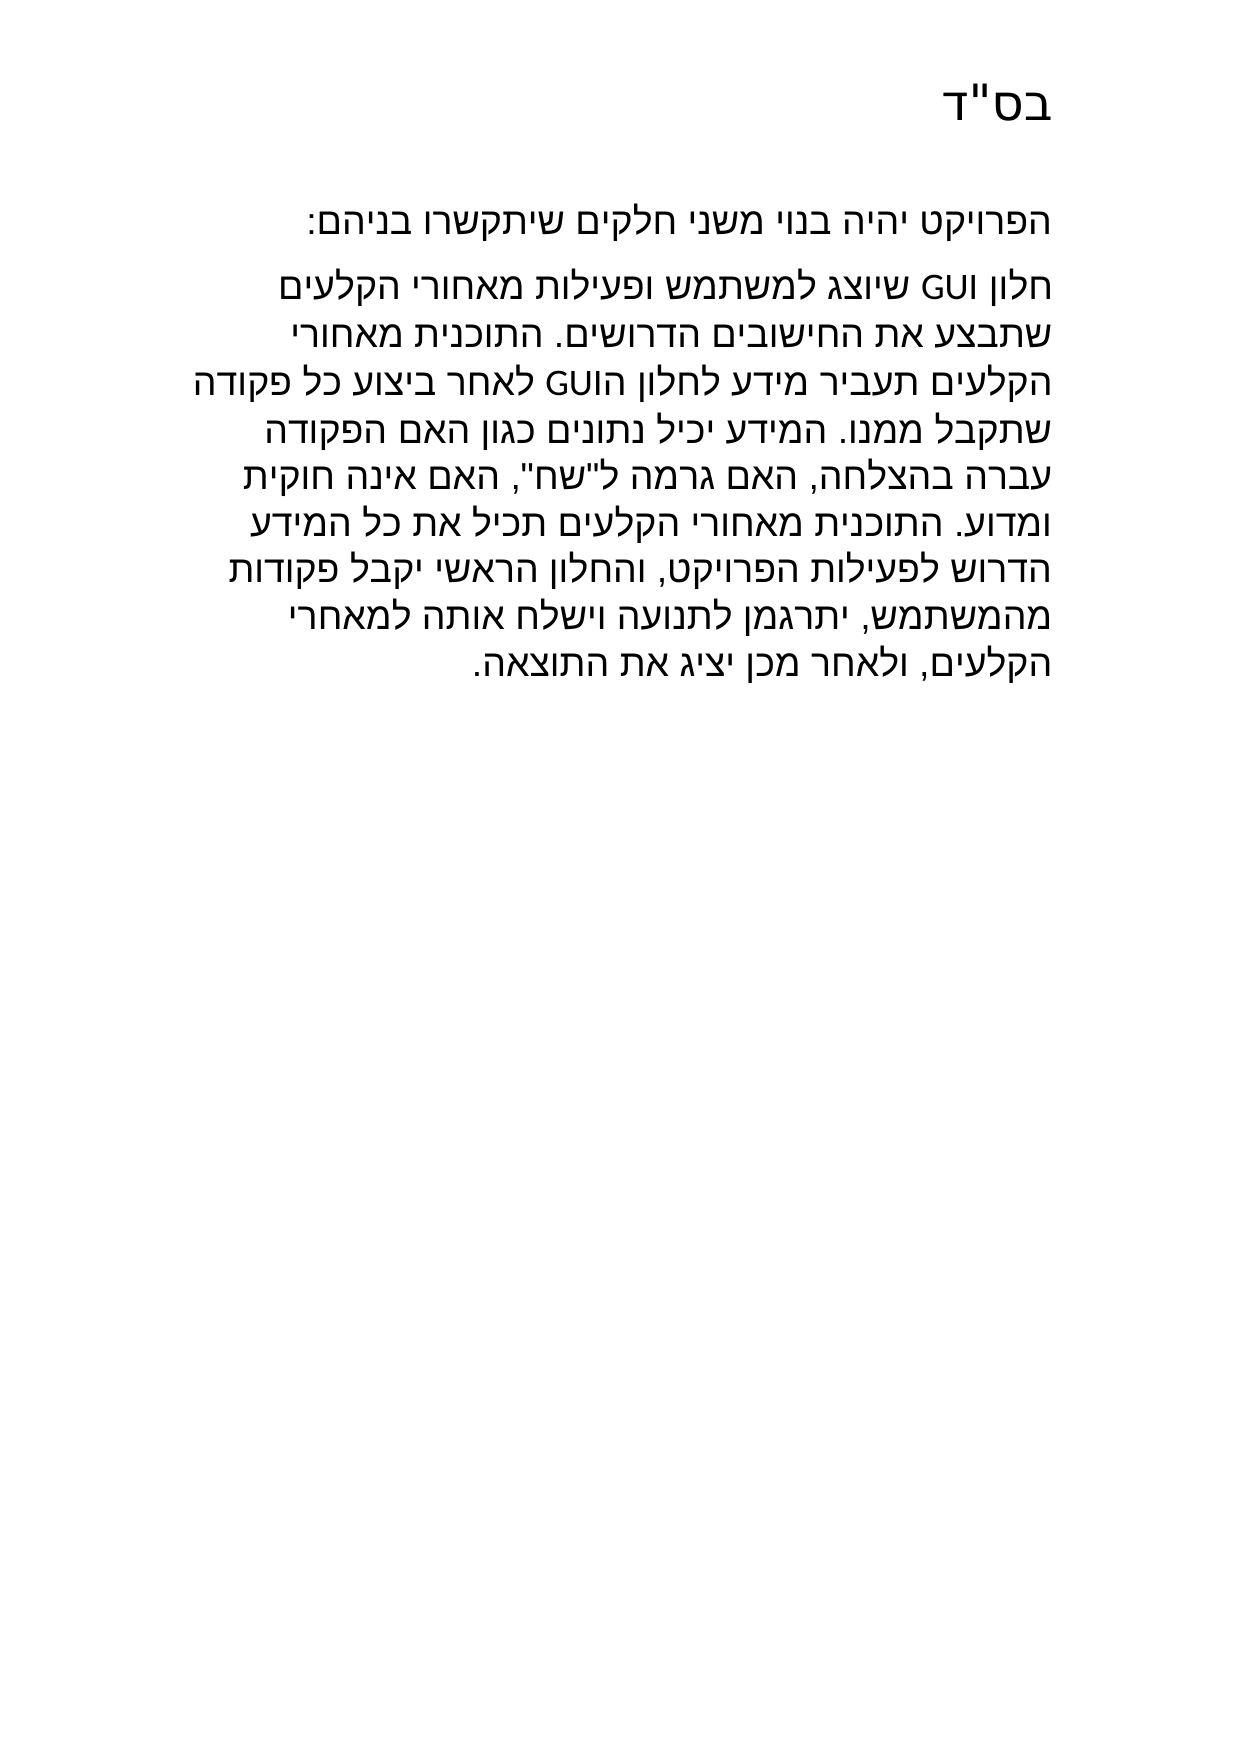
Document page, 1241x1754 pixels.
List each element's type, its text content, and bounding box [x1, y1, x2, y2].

text חלון GUI שיוצג למשתמש ופעילות מאחורי הקלעים שתבצע את החישובים הדרושים. התוכנית מאחורי הקלעים תעביר מידע לחלון הGUI לאחר ביצוע כל פקודה שתקבל ממנו. המידע יכיל נתונים כגון האם הפקודה עברה בהצלחה, האם גרמה ל"שח", האם אינה חוקית ומדוע. התוכנית מאחורי הקלעים תכיל את כל המידע הדרוש לפעילות הפרויקט, והחלון הראשי יקבל פקודות מהמשתמש, יתרגמן לתנועה וישלח אותה למאחרי הקלעים, ולאחר מכן יציג את התוצאה. [187, 263, 1053, 684]
text הפרויקט יהיה בנוי משני חלקים שיתקשרו בניהם: [187, 199, 1053, 243]
